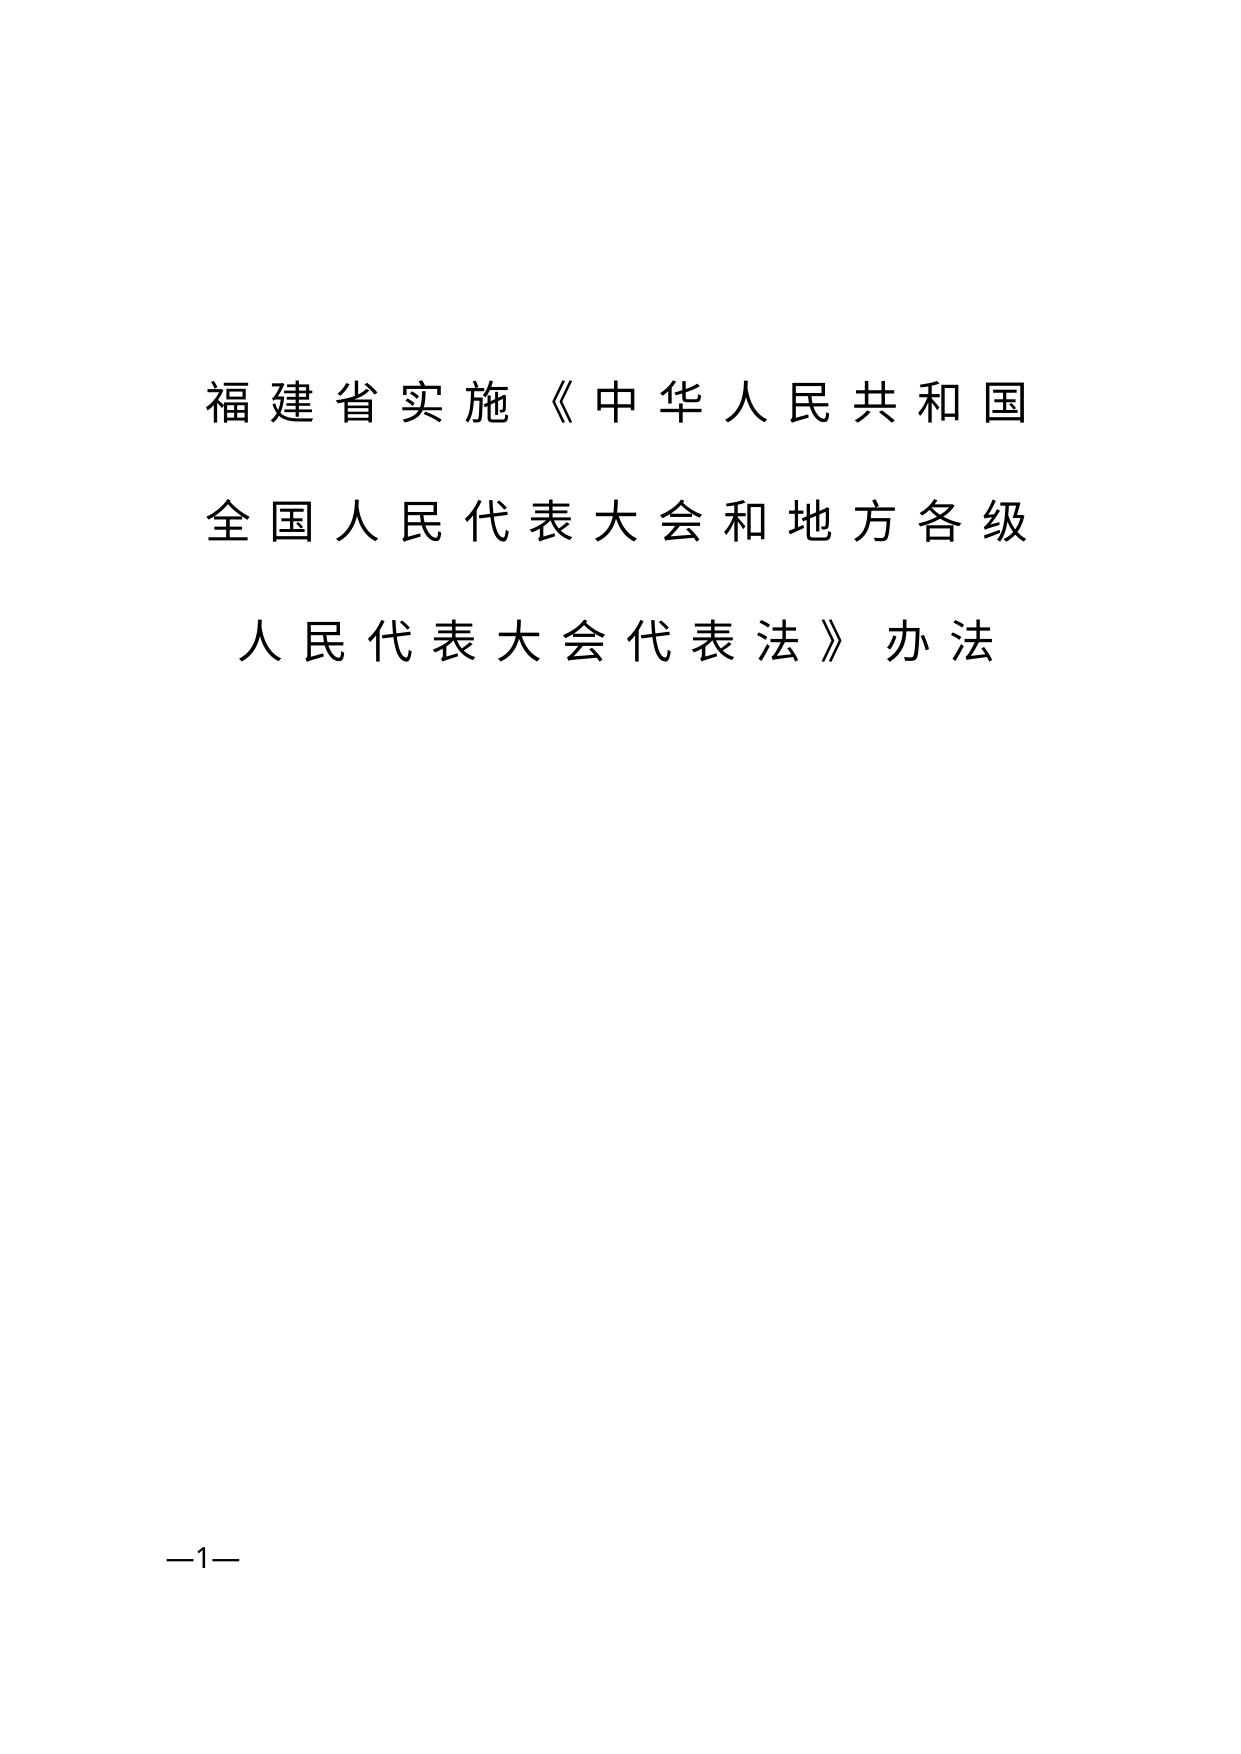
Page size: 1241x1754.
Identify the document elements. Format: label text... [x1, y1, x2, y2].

subtitle 人民代表大会代表法》办法 [172, 579, 1079, 698]
subtitle 福建省实施《中华人民共和国 [172, 340, 1079, 459]
subtitle 全国人民代表大会和地方各级 [172, 459, 1079, 579]
